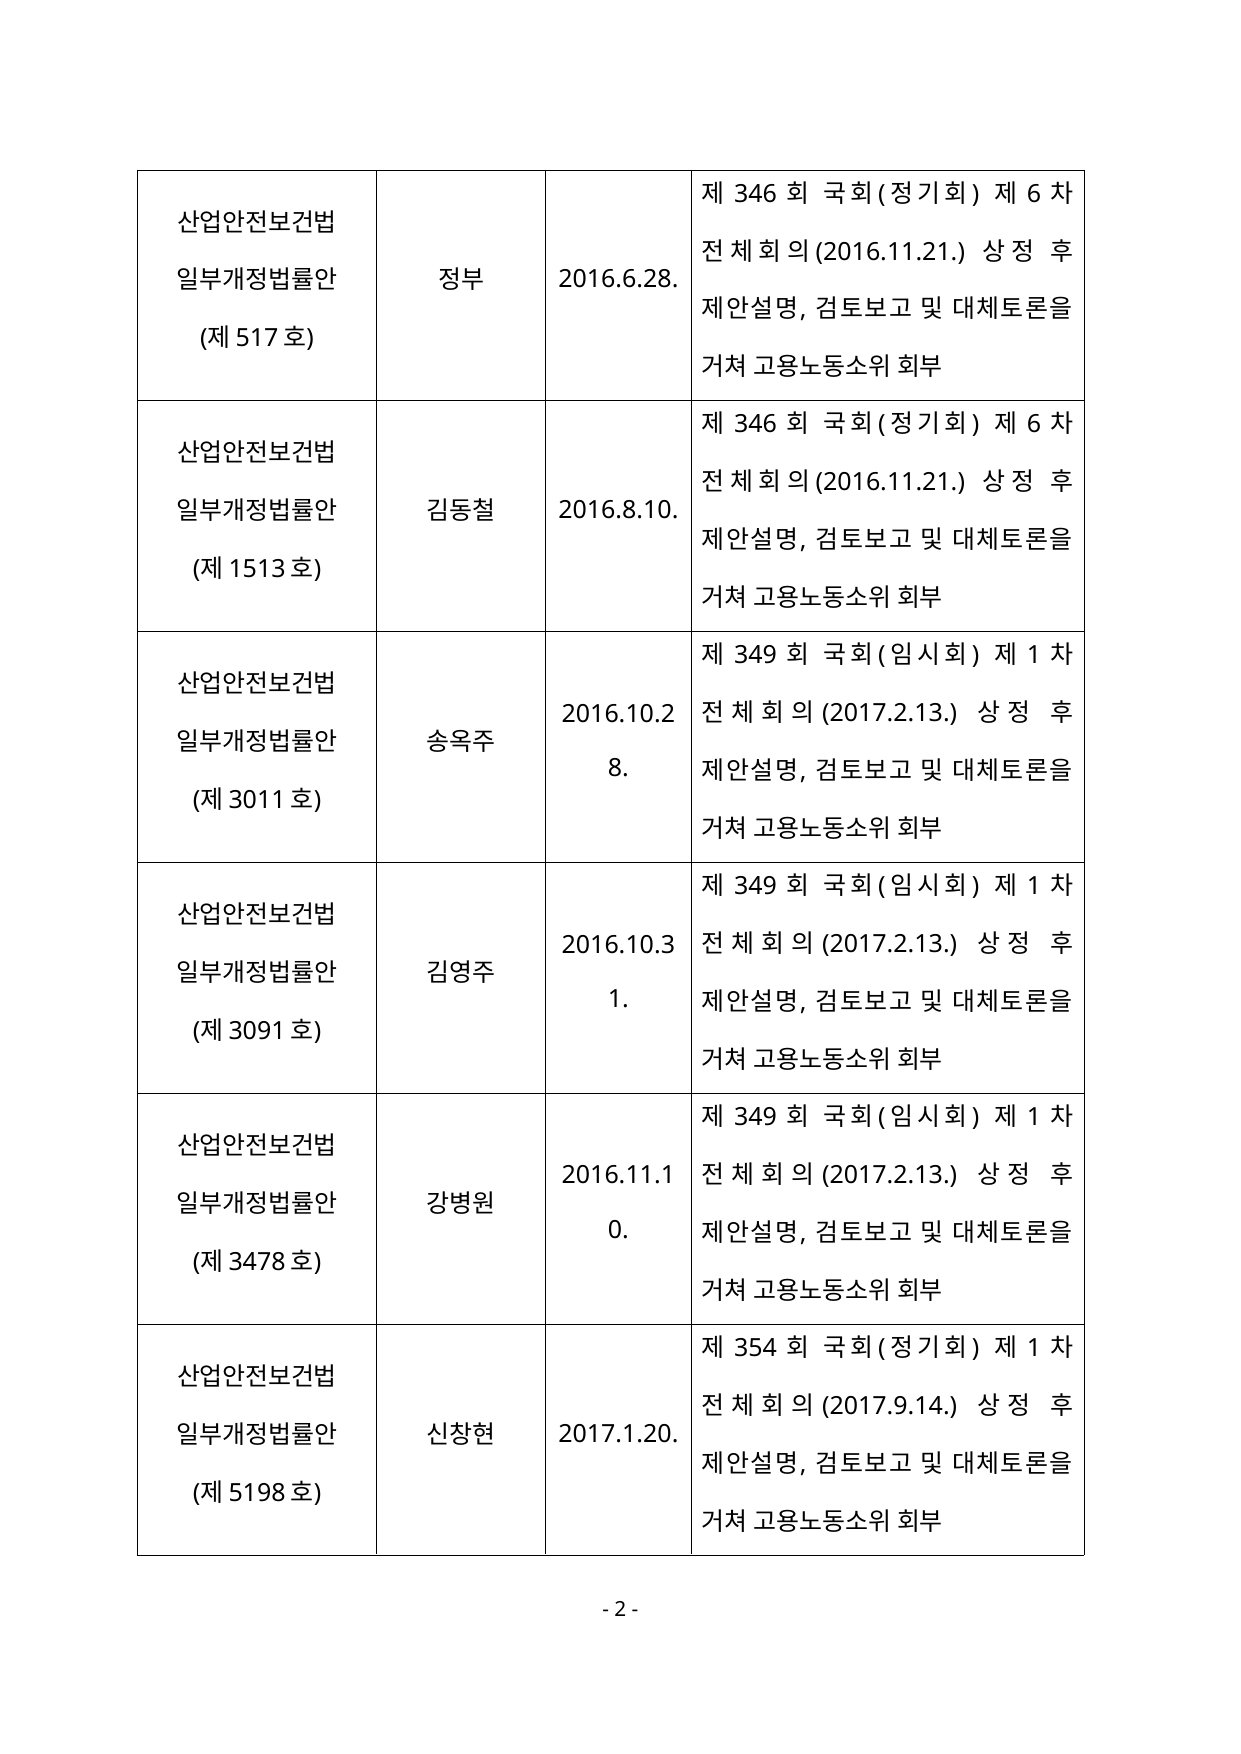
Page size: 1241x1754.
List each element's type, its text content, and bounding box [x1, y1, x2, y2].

table_cell 2016.8.10. [546, 401, 691, 631]
table_cell 2017.1.20. [546, 1325, 691, 1554]
table_cell 김동철 [377, 401, 545, 631]
table_cell 신창현 [377, 1325, 545, 1554]
table_cell 김영주 [377, 863, 545, 1093]
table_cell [692, 401, 1084, 631]
table_cell 산업안전보건법 일부개정법률안 (제3091호) [138, 863, 376, 1093]
table_cell 2016.10.28. [546, 632, 691, 862]
table_cell 강병원 [377, 1094, 545, 1324]
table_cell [692, 171, 1084, 400]
table_cell 제349회 국회(임시회) 제1차 전체회의(2017.2.13.) 상정 후 제안설명, 검토보고 및 대체토론을 거쳐 고용노동소위 회부 [692, 863, 1084, 1093]
table_cell 2016.6.28. [546, 171, 691, 400]
table_cell 정부 [377, 171, 545, 400]
table_cell 제349회 국회(임시회) 제1차 전체회의(2017.2.13.) 상정 후 제안설명, 검토보고 및 대체토론을 거쳐 고용노동소위 회부 [692, 632, 1084, 862]
table_cell 산업안전보건법 일부개정법률안 (제3478호) [138, 1094, 376, 1324]
table_cell 2016.11.10. [546, 1094, 691, 1324]
table_cell 송옥주 [377, 632, 545, 862]
table_cell 산업안전보건법 일부개정법률안 (제3011호) [138, 632, 376, 862]
table_cell 산업안전보건법 일부개정법률안 (제517호) [138, 171, 376, 400]
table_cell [692, 1325, 1084, 1554]
table_cell 2016.10.31. [546, 863, 691, 1093]
table_cell 산업안전보건법 일부개정법률안 (제1513호) [138, 401, 376, 631]
table_cell 산업안전보건법 일부개정법률안 (제5198호) [138, 1325, 376, 1554]
table_cell 제349회 국회(임시회) 제1차 전체회의(2017.2.13.) 상정 후 제안설명, 검토보고 및 대체토론을 거쳐 고용노동소위 회부 [692, 1094, 1084, 1324]
